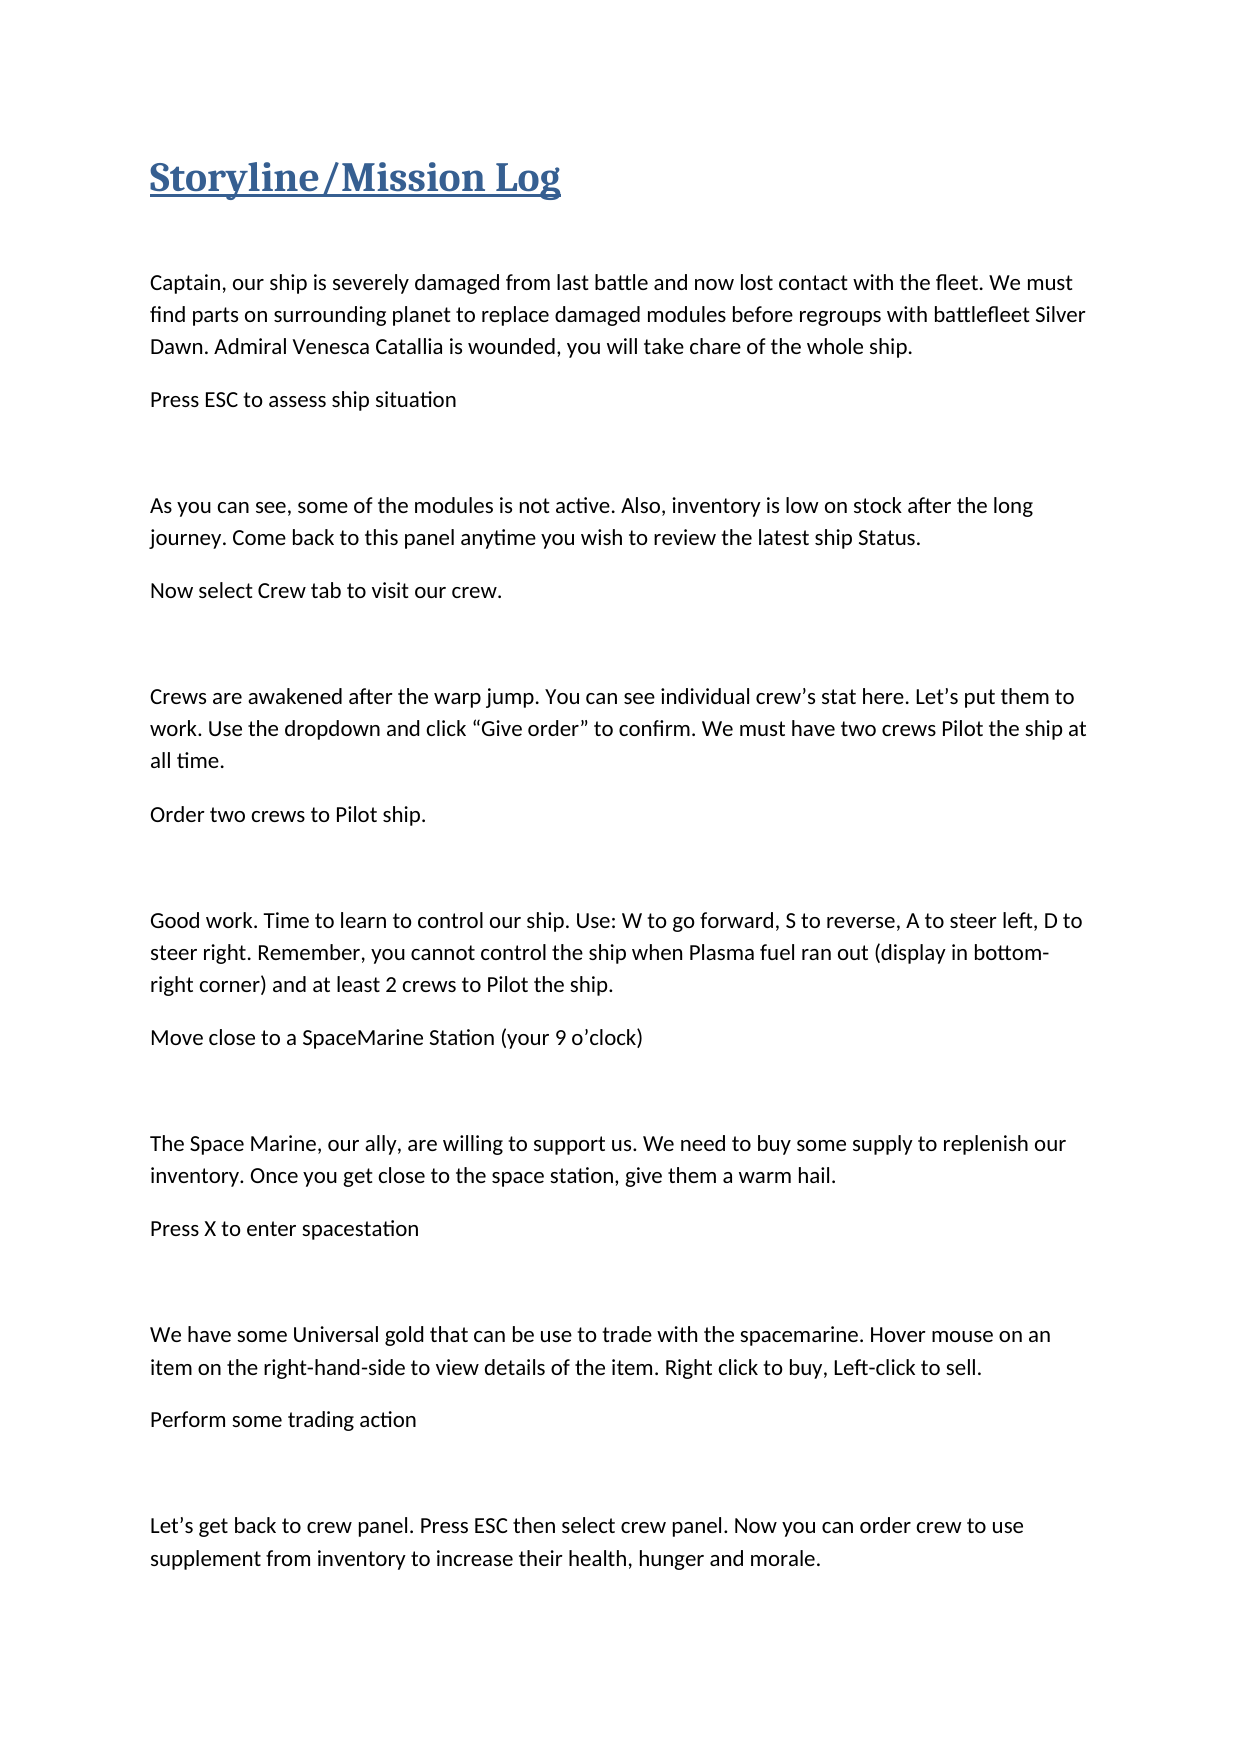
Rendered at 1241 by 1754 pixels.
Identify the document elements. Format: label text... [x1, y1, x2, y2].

text Press ESC to assess ship situation [150, 385, 1090, 413]
text Order two crews to Pilot ship. [150, 800, 1090, 828]
text Move close to a SpaceMarine Station (your 9 o’clock) [150, 1023, 1090, 1051]
text Good work. Time to learn to control our ship. Use: W to go forward, S to reverse, A to steer left, D to steer right. Remember, you cannot control the ship when Plasma fuel ran out (display in bottom-right corner) and at least 2 crews to Pilot the ship. [150, 906, 1090, 998]
text Press X to enter spacestation [150, 1214, 1090, 1242]
text Perform some trading action [150, 1406, 1090, 1434]
text The Space Marine, our ally, are willing to support us. We need to buy some supply to replenish our inventory. Once you get close to the space station, give them a warm hail. [150, 1129, 1090, 1189]
text As you can see, some of the modules is not active. Also, inventory is low on stock after the long journey. Come back to this panel anytime you wish to review the latest ship Status. [150, 491, 1090, 551]
text We have some Universal gold that can be use to trade with the spacemarine. Hover mouse on an item on the right-hand-side to view details of the item. Right click to buy, Left-click to sell. [150, 1320, 1090, 1381]
text Now select Crew tab to visit our crew. [150, 576, 1090, 604]
text Captain, our ship is severely damaged from last battle and now lost contact with the fleet. We must find parts on surrounding planet to replace damaged modules before regroups with battlefleet Silver Dawn. Admiral Venesca Catallia is wounded, you will take chare of the whole ship. [150, 268, 1090, 360]
text Crews are awakened after the warp jump. You can see individual crew’s stat here. Let’s put them to work. Use the dropdown and click “Give order” to confirm. We must have two crews Pilot the ship at all time. [150, 682, 1090, 775]
subtitle Storyline/Mission Log [150, 154, 1090, 202]
text Let’s get back to crew panel. Press ESC then select crew panel. Now you can order crew to use supplement from inventory to increase their health, hunger and morale. [150, 1512, 1090, 1572]
